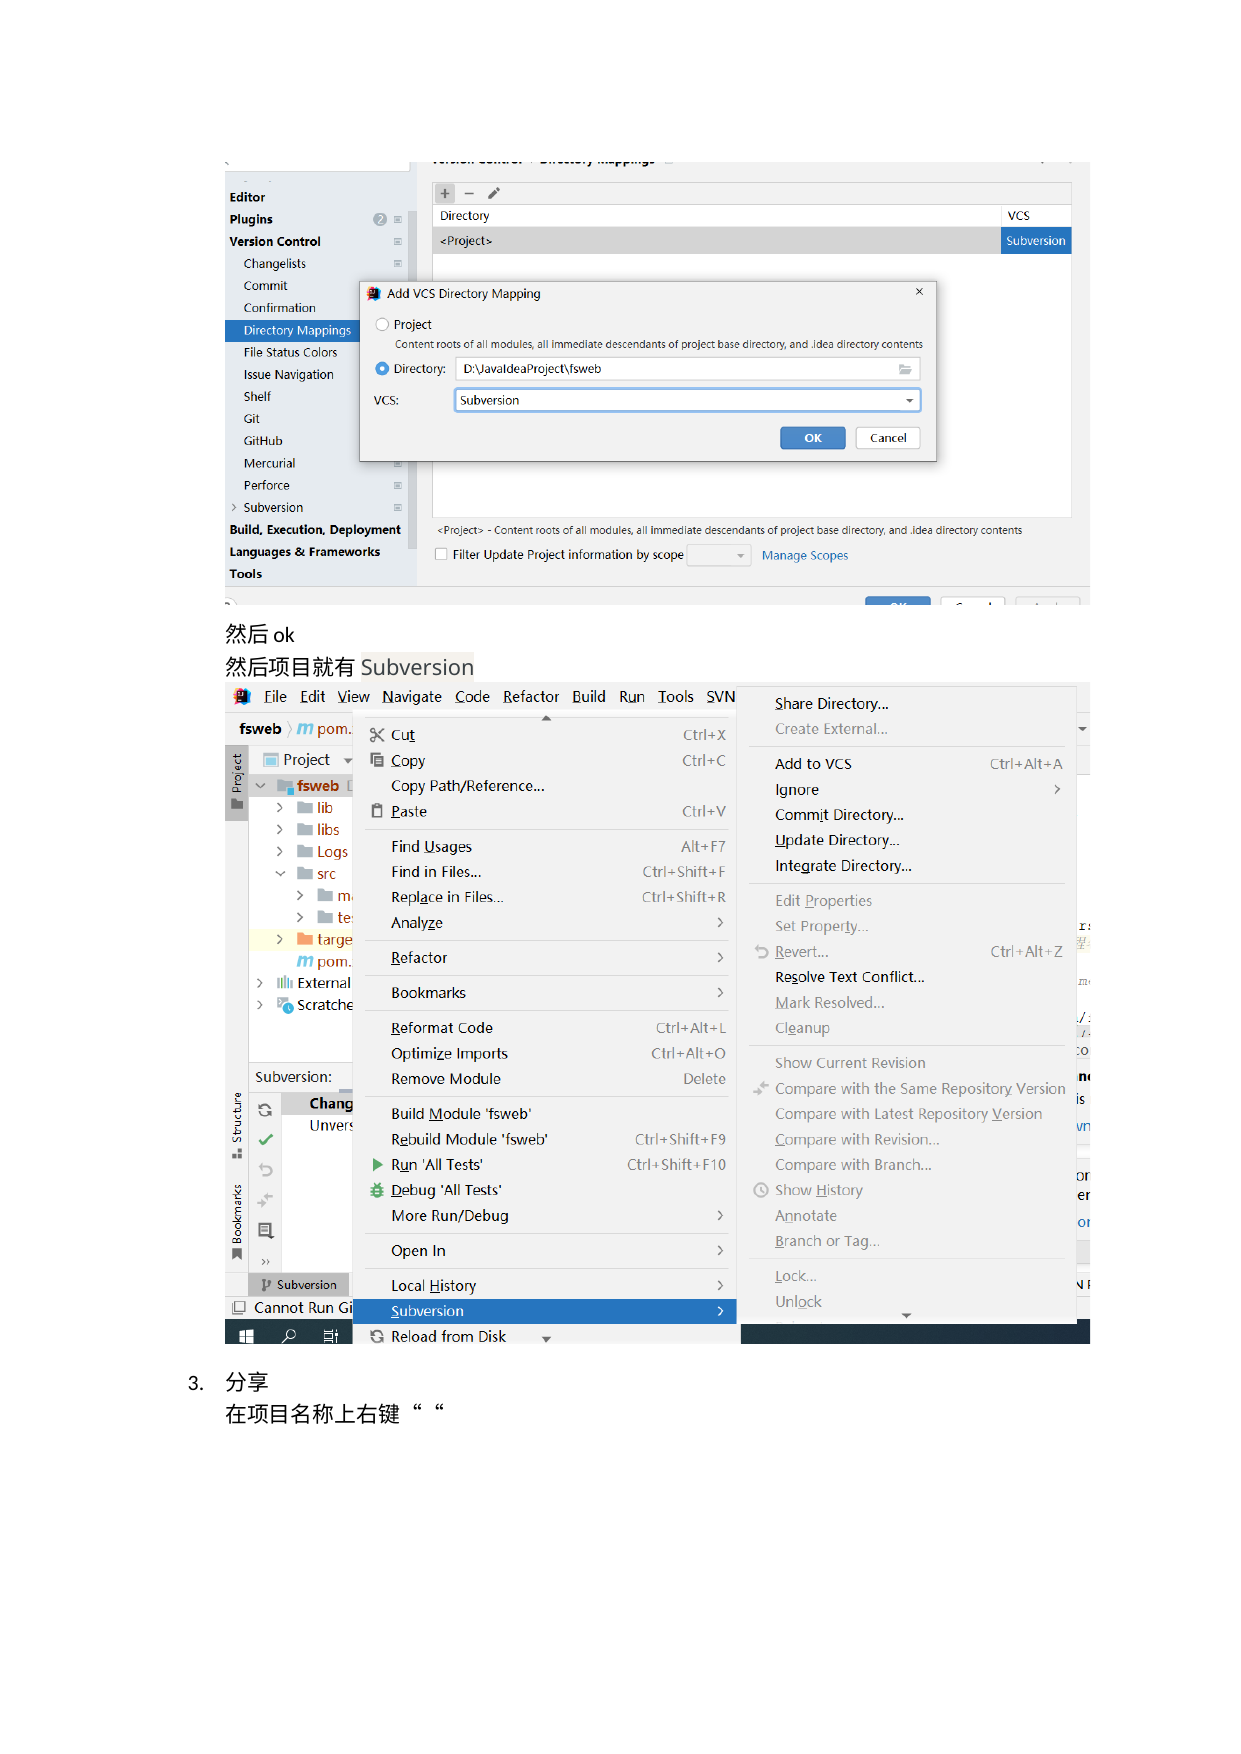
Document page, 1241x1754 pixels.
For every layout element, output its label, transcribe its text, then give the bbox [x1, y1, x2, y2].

picture [225, 162, 1091, 605]
list 然后ok [225, 617, 1053, 649]
list 在项目名称上右键““ [225, 1397, 1053, 1429]
list 分享 [187, 1364, 1053, 1397]
list 然后项目就有Subversion [225, 649, 1053, 682]
picture [225, 682, 1091, 1344]
